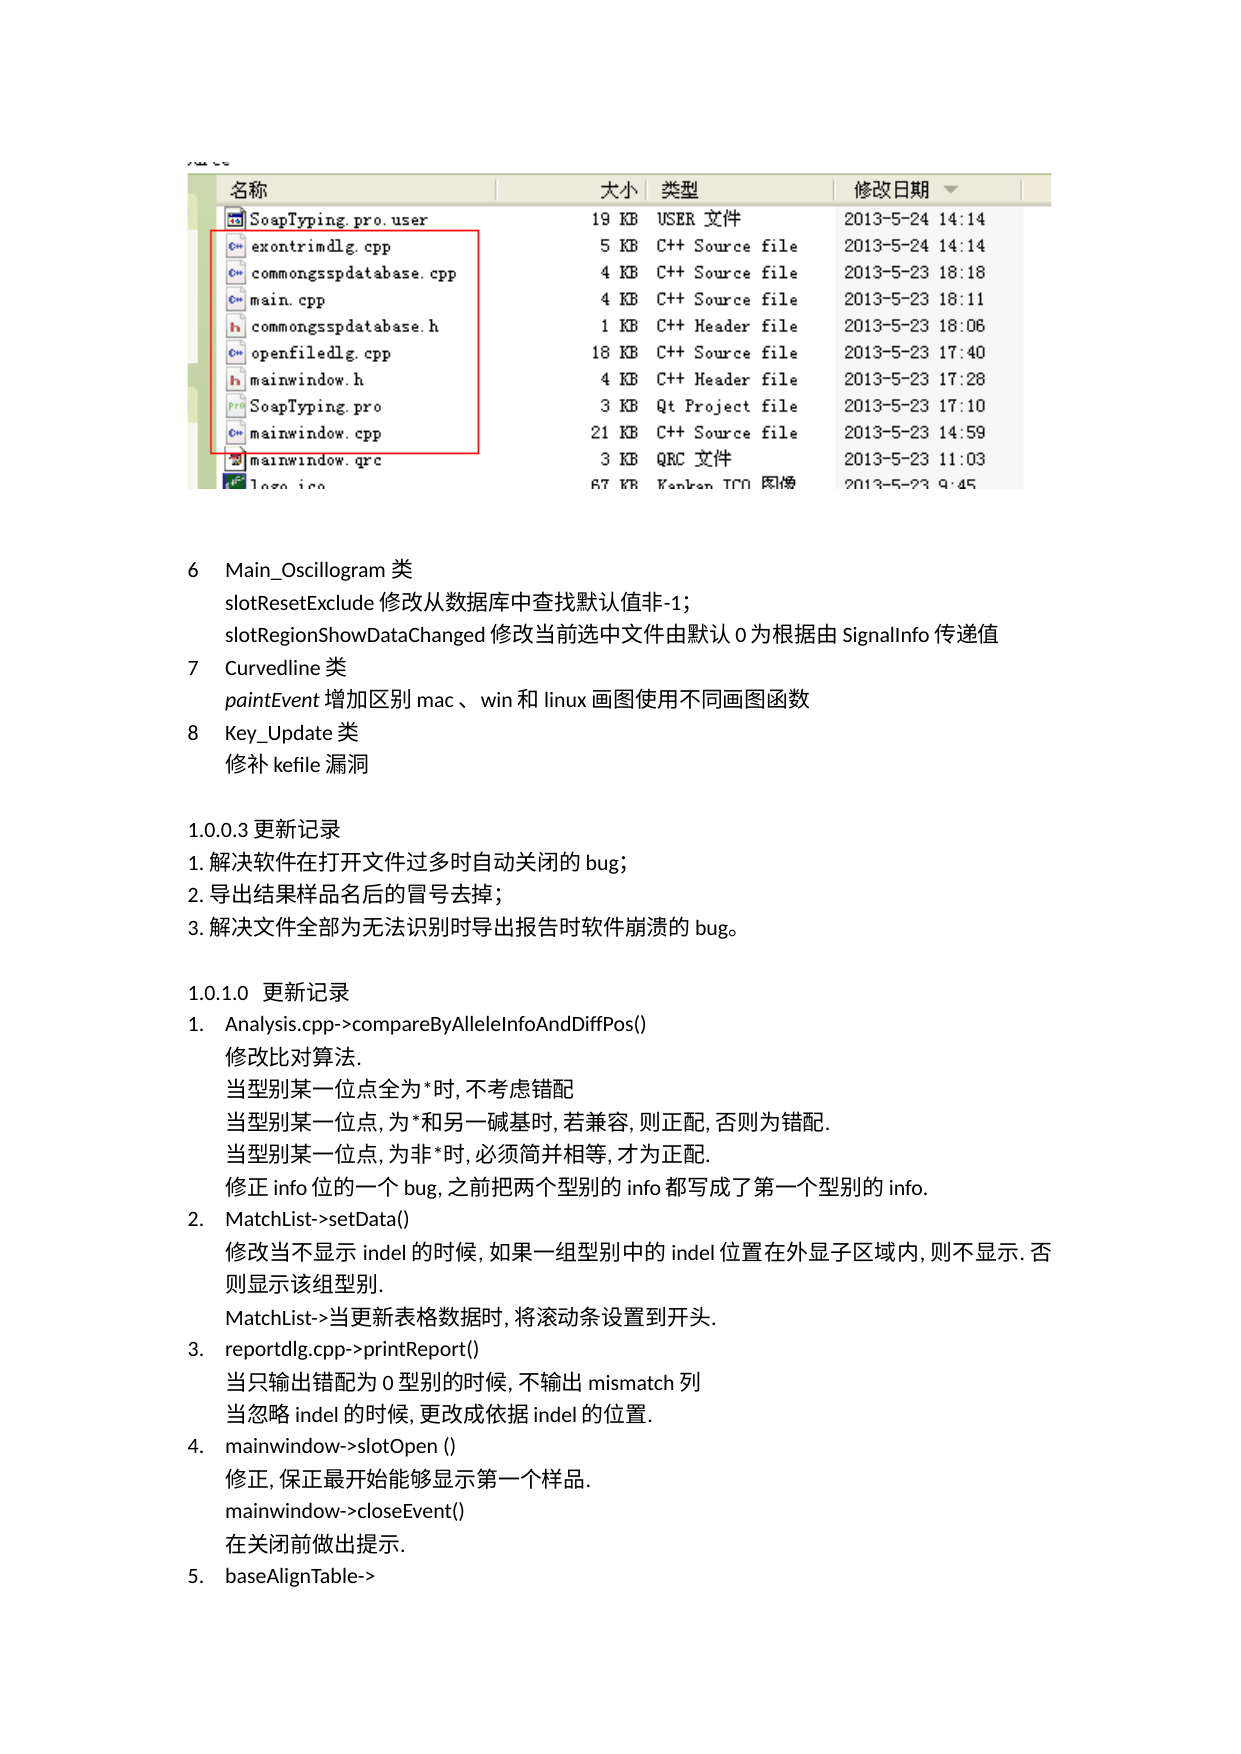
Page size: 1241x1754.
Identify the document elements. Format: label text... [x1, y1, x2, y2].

list reportdlg.cpp->printReport() [187, 1332, 1053, 1364]
list 修改当不显示indel的时候, 如果一组型别中的indel位置在外显子区域内, 则不显示. 否则显示该组型别. [225, 1234, 1053, 1299]
list paintEvent增加区别 mac 、win 和linux 画图使用不同画图函数 [225, 682, 1053, 714]
list 当只输出错配为0型别的时候, 不输出mismatch列 [225, 1364, 1053, 1397]
list 当型别某一位点, 为非*时, 必须简并相等, 才为正配. [225, 1137, 1053, 1169]
list slotResetExclude 修改从数据库中查找默认值非-1； [225, 584, 1053, 617]
text 1.0.0.3 更新记录 [187, 812, 1053, 844]
list MatchList->setData() [187, 1202, 1053, 1234]
list 修正, 保正最开始能够显示第一个样品. [225, 1462, 1053, 1494]
list MatchList->当更新表格数据时, 将滚动条设置到开头. [225, 1299, 1053, 1332]
list mainwindow->slotOpen () [187, 1429, 1053, 1462]
list 修补kefile 漏洞 [225, 747, 1053, 779]
list mainwindow->closeEvent() [225, 1494, 1053, 1527]
text 3. 解决文件全部为无法识别时导出报告时软件崩溃的bug。 [187, 909, 1053, 942]
picture [187, 162, 1052, 489]
list 当型别某一位点, 为*和另一碱基时, 若兼容, 则正配, 否则为错配. [225, 1104, 1053, 1137]
list Curvedline类 [187, 649, 1053, 682]
list baseAlignTable-> [187, 1559, 1053, 1592]
list 修改比对算法. [225, 1039, 1053, 1072]
list slotRegionShowDataChanged修改当前选中文件由默认0为根据由SignalInfo传递值 [225, 617, 1053, 649]
list Main_Oscillogram 类 [187, 552, 1053, 584]
list 当忽略indel的时候, 更改成依据indel的位置. [225, 1397, 1053, 1429]
list 当型别某一位点全为*时, 不考虑错配 [225, 1072, 1053, 1104]
list Key_Update类 [187, 714, 1053, 747]
list 在关闭前做出提示. [225, 1527, 1053, 1559]
list 修正info位的一个bug, 之前把两个型别的info都写成了第一个型别的info. [225, 1169, 1053, 1202]
list Analysis.cpp->compareByAlleleInfoAndDiffPos() [187, 1007, 1053, 1039]
list 更新记录 [187, 974, 1053, 1007]
text 1. 解决软件在打开文件过多时自动关闭的bug； [187, 844, 1053, 877]
text 2. 导出结果样品名后的冒号去掉； [187, 877, 1053, 909]
